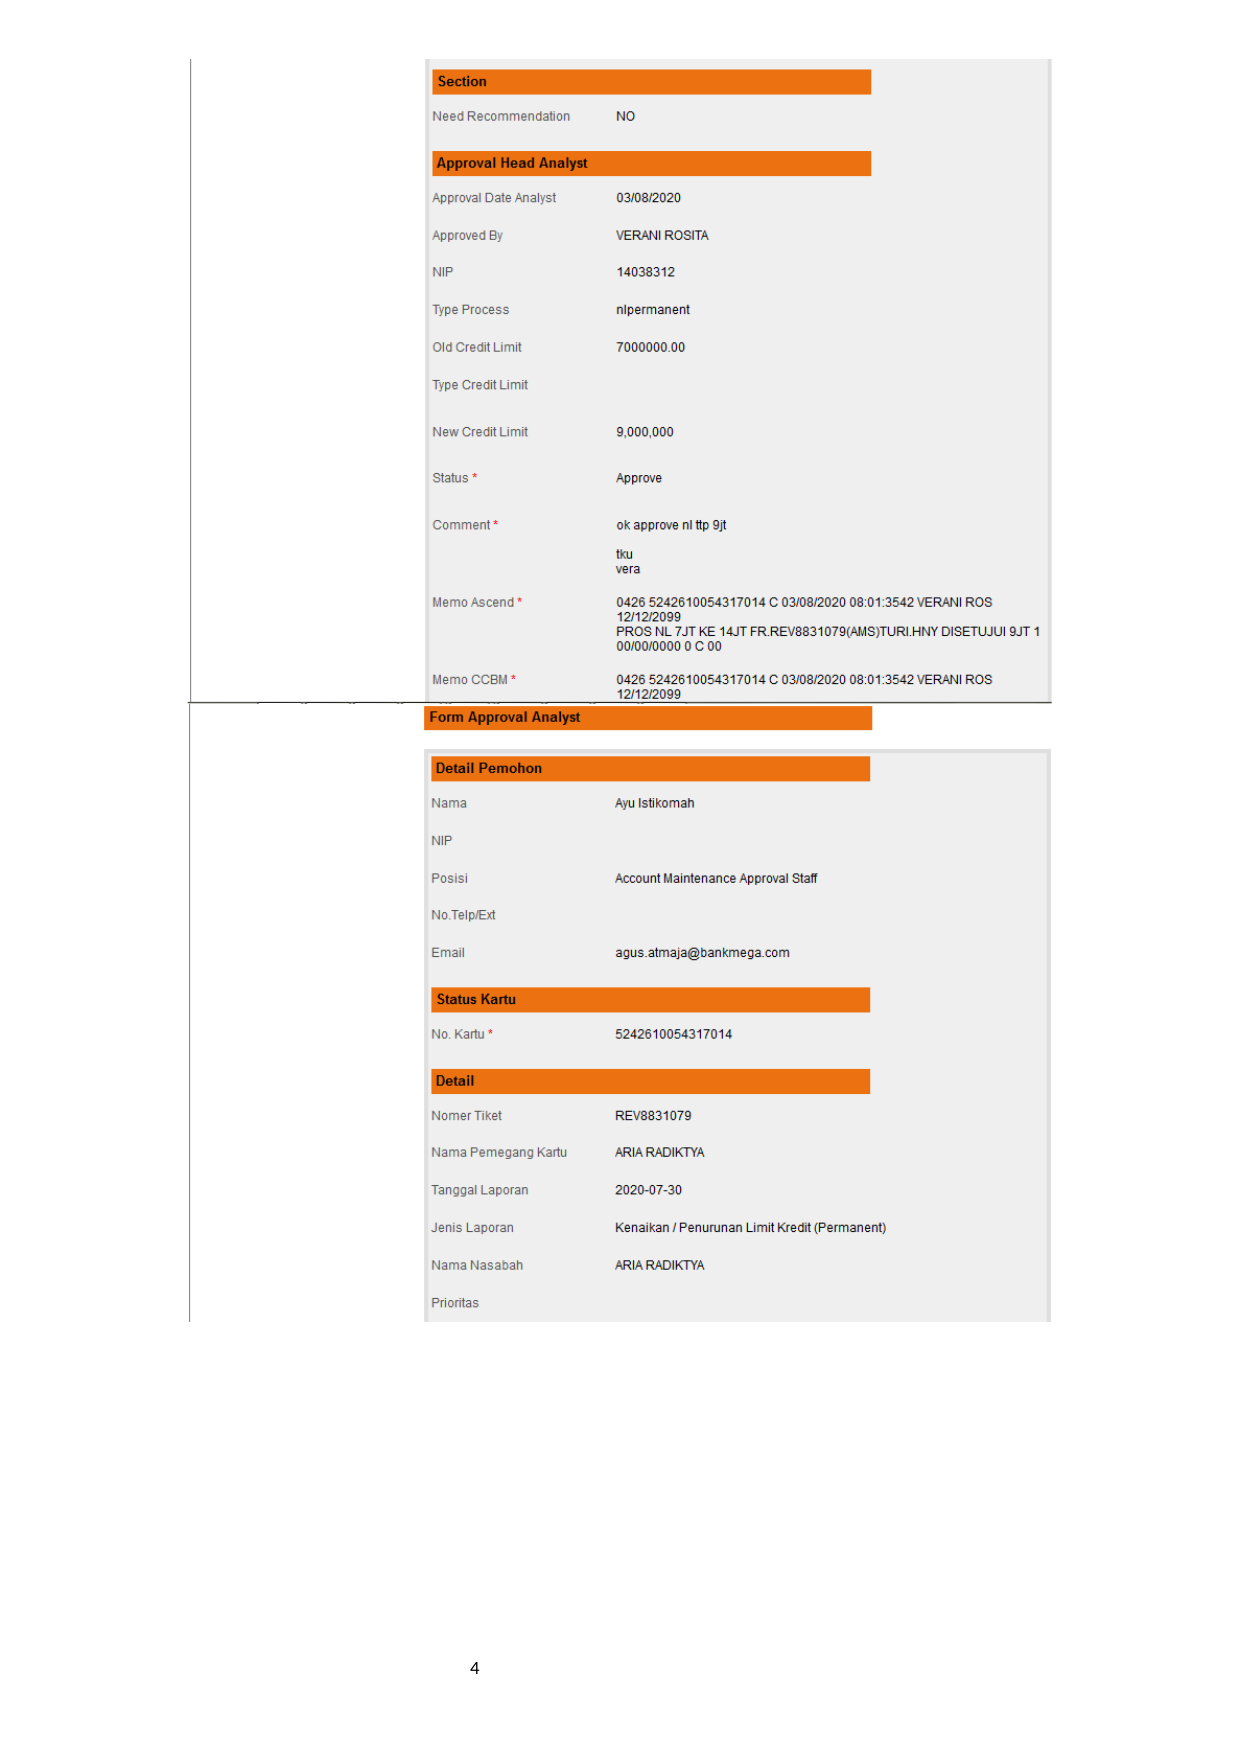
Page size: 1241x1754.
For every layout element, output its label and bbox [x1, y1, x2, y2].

picture [187, 59, 1052, 1322]
